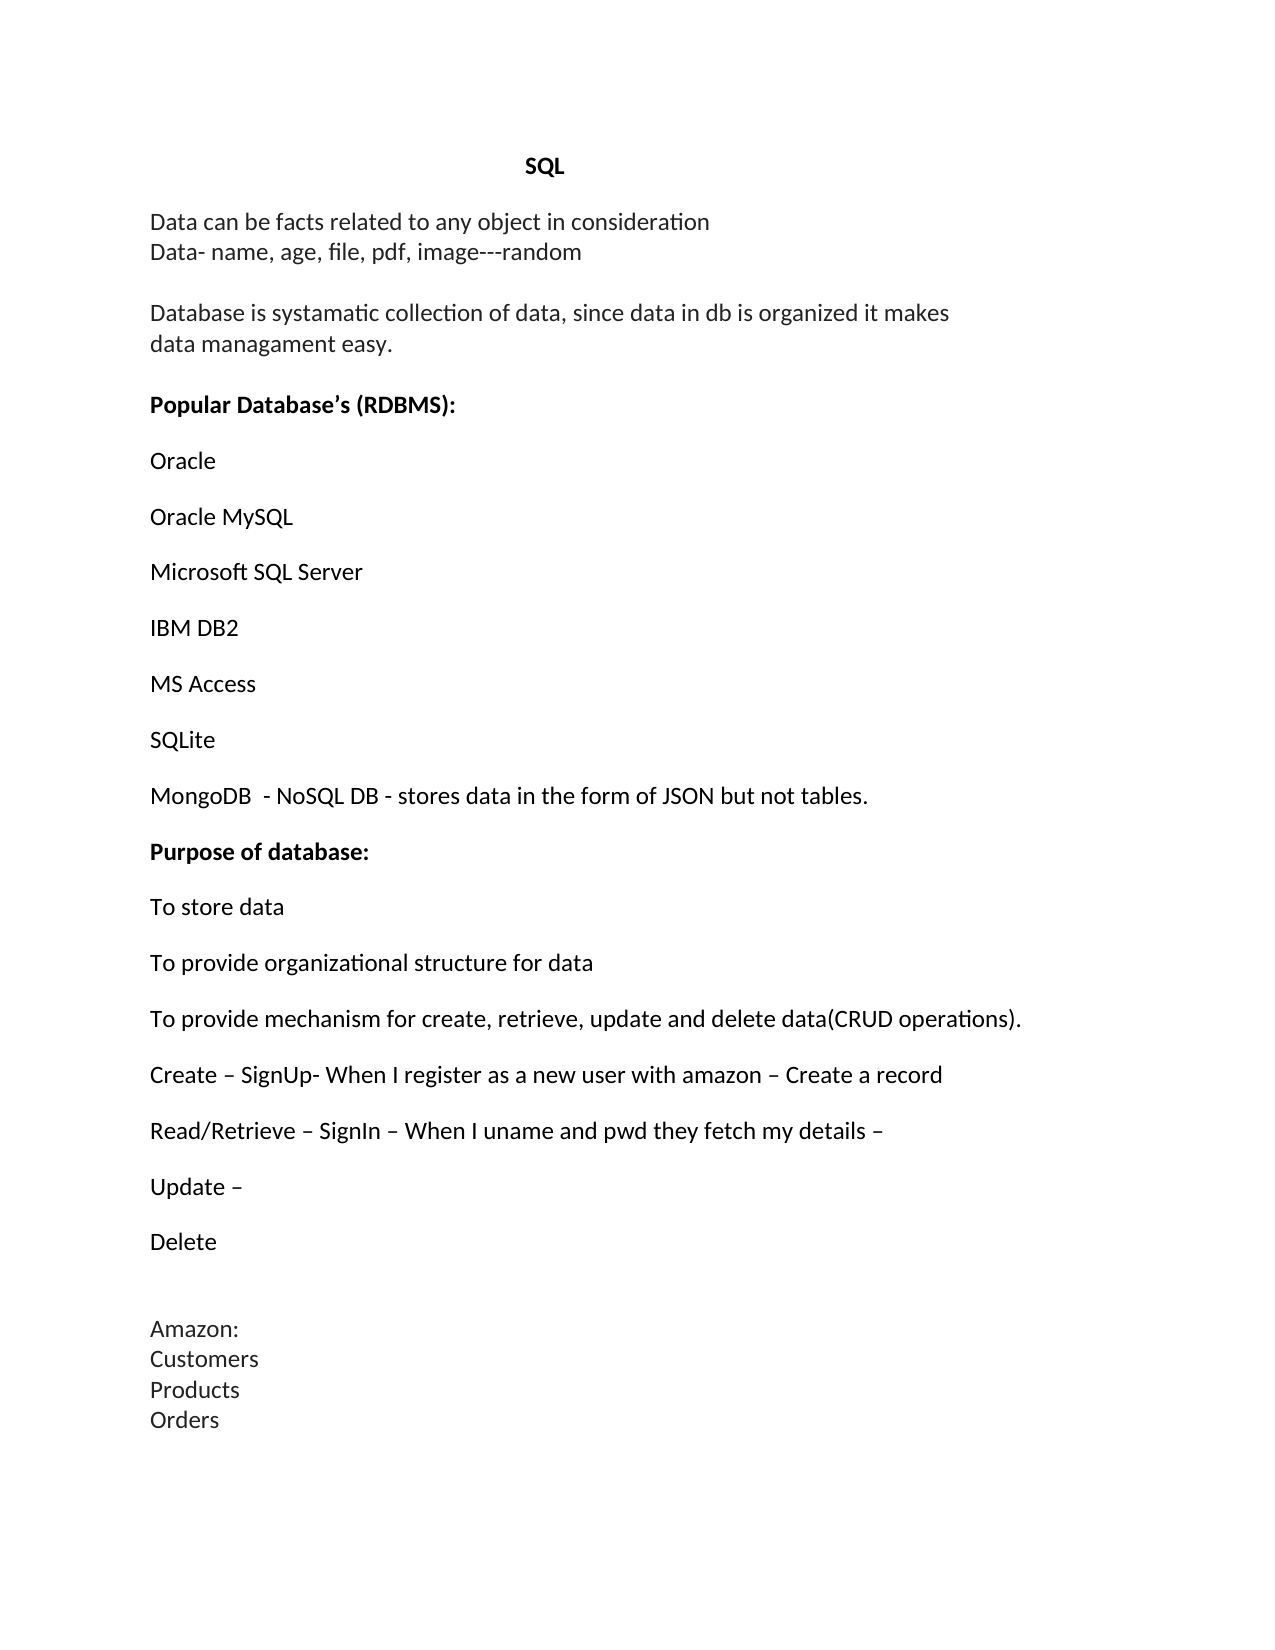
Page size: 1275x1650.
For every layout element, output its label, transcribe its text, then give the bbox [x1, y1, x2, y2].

text SQL [525, 150, 1125, 181]
text Update – [150, 1171, 1125, 1201]
text Purpose of database: [150, 836, 1125, 866]
text Data- name, age, file, pdf, image---random [150, 236, 1125, 267]
text data managament easy. [150, 328, 1125, 358]
text IBM DB2 [150, 612, 1125, 643]
text To provide organizational structure for data [150, 947, 1125, 978]
text Oracle [150, 445, 1125, 475]
text To store data [150, 891, 1125, 922]
text Oracle MySQL [150, 501, 1125, 531]
text Read/Retrieve – SignIn – When I uname and pwd they fetch my details – [150, 1115, 1125, 1145]
text Customers [150, 1343, 1125, 1374]
text Microsoft SQL Server [150, 556, 1125, 587]
text SQLite [150, 724, 1125, 754]
text MS Access [150, 668, 1125, 699]
text MongoDB - NoSQL DB - stores data in the form of JSON but not tables. [150, 780, 1125, 810]
text To provide mechanism for create, retrieve, update and delete data(CRUD operations). [150, 1003, 1125, 1034]
text Database is systamatic collection of data, since data in db is organized it makes [150, 297, 1125, 328]
text Delete [150, 1226, 1125, 1257]
text Products [150, 1374, 1125, 1404]
text Create – SignUp- When I register as a new user with amazon – Create a record [150, 1059, 1125, 1089]
text Popular Database’s (RDBMS): [150, 389, 1125, 419]
text Orders [150, 1404, 1125, 1435]
text Data can be facts related to any object in consideration [150, 206, 1125, 236]
text Amazon: [150, 1313, 1125, 1343]
